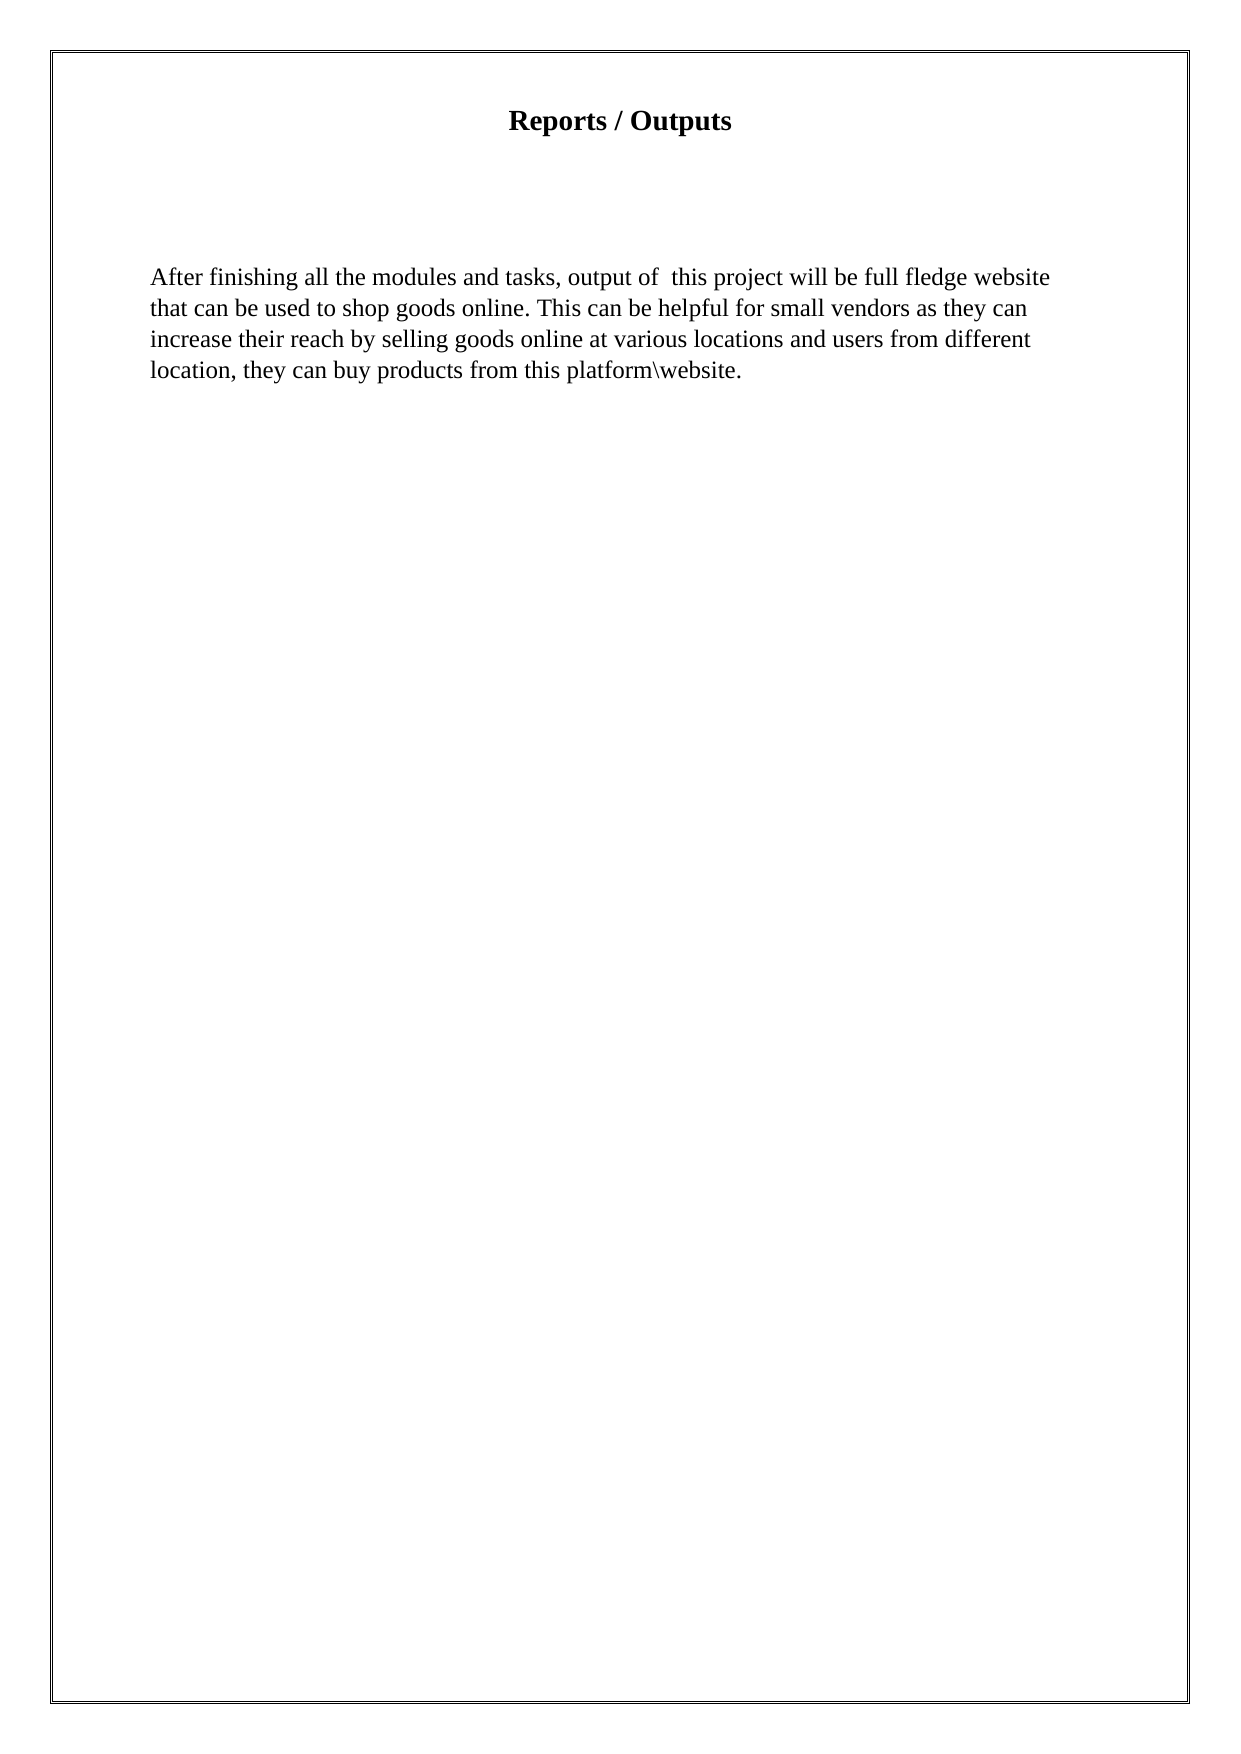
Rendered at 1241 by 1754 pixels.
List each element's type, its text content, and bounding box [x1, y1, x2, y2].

text Reports / Outputs [150, 103, 1090, 137]
text After finishing all the modules and tasks, output of this project will be full fledge website that can be used to shop goods online. This can be helpful for small vendors as they can increase their reach by selling goods online at various locations and users from different location, they can buy products from this platform\website. [150, 262, 1090, 384]
